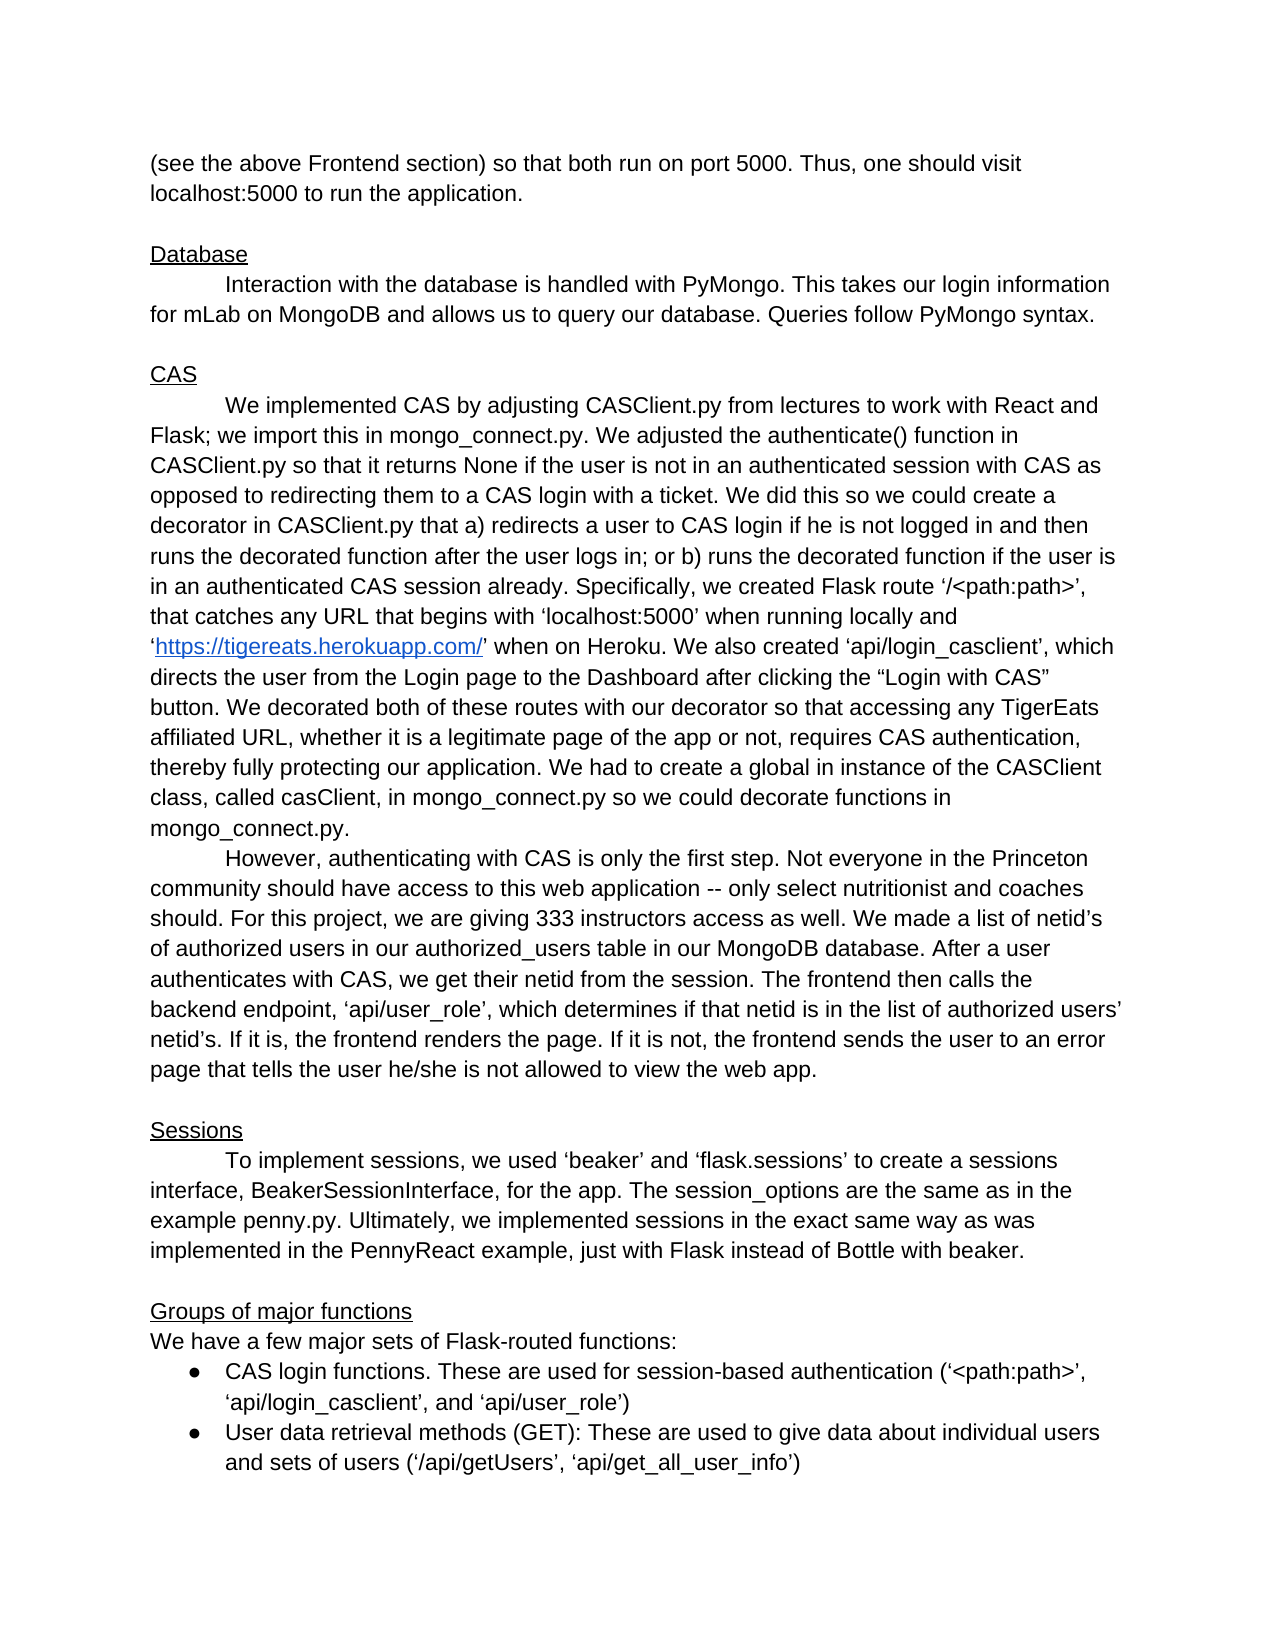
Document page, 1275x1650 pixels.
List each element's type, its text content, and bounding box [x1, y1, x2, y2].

text We implemented CAS by adjusting CASClient.py from lectures to work with React and Flask; we import this in mongo_connect.py. We adjusted the authenticate() function in CASClient.py so that it returns None if the user is not in an authenticated session with CAS as opposed to redirecting them to a CAS login with a ticket. We did this so we could create a decorator in CASClient.py that a) redirects a user to CAS login if he is not logged in and then runs the decorated function after the user logs in; or b) runs the decorated function if the user is in an authenticated CAS session already. Specifically, we created Flask route ‘/<path:path>’, that catches any URL that begins with ‘localhost:5000’ when running locally and ‘https://tigereats.herokuapp.com/’ when on Heroku. We also created ‘api/login_casclient’, which directs the user from the Login page to the Dashboard after clicking the “Login with CAS” button. We decorated both of these routes with our decorator so that accessing any TigerEats affiliated URL, whether it is a legitimate page of the app or not, requires CAS authentication, thereby fully protecting our application. We had to create a global in instance of the CASClient class, called casClient, in mongo_connect.py so we could decorate functions in mongo_connect.py. [150, 392, 1125, 841]
text CAS [150, 361, 1125, 388]
text Sessions [150, 1117, 1125, 1143]
text However, authenticating with CAS is only the first step. Not everyone in the Princeton community should have access to this web application -- only select nutritionist and coaches should. For this project, we are giving 333 instructors access as well. We made a list of netid’s of authorized users in our authorized_users table in our MongoDB database. After a user authenticates with CAS, we get their netid from the session. The frontend then calls the backend endpoint, ‘api/user_role’, which determines if that netid is in the list of authorized users’ netid’s. If it is, the frontend renders the page. If it is not, the frontend sends the user to an error page that tells the user he/she is not allowed to view the web app. [150, 845, 1125, 1083]
list CAS login functions. These are used for session-based authentication (‘<path:path>’, ‘api/login_casclient’, and ‘api/user_role’) [187, 1358, 1125, 1415]
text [150, 150, 1125, 207]
list User data retrieval methods (GET): These are used to give data about individual users and sets of users (‘/api/getUsers’, ‘api/get_all_user_info’) [187, 1419, 1125, 1475]
text To implement sessions, we used ‘beaker’ and ‘flask.sessions’ to create a sessions interface, BeakerSessionInterface, for the app. The session_options are the same as in the example penny.py. Ultimately, we implemented sessions in the exact same way as was implemented in the PennyReact example, just with Flask instead of Bottle with beaker. [150, 1147, 1125, 1264]
text Interaction with the database is handled with PyMongo. This takes our login information for mLab on MongoDB and allows us to query our database. Queries follow PyMongo syntax. [150, 271, 1125, 327]
text We have a few major sets of Flask-routed functions: [150, 1328, 1125, 1354]
text Groups of major functions [150, 1298, 1125, 1324]
text Database [150, 241, 1125, 267]
